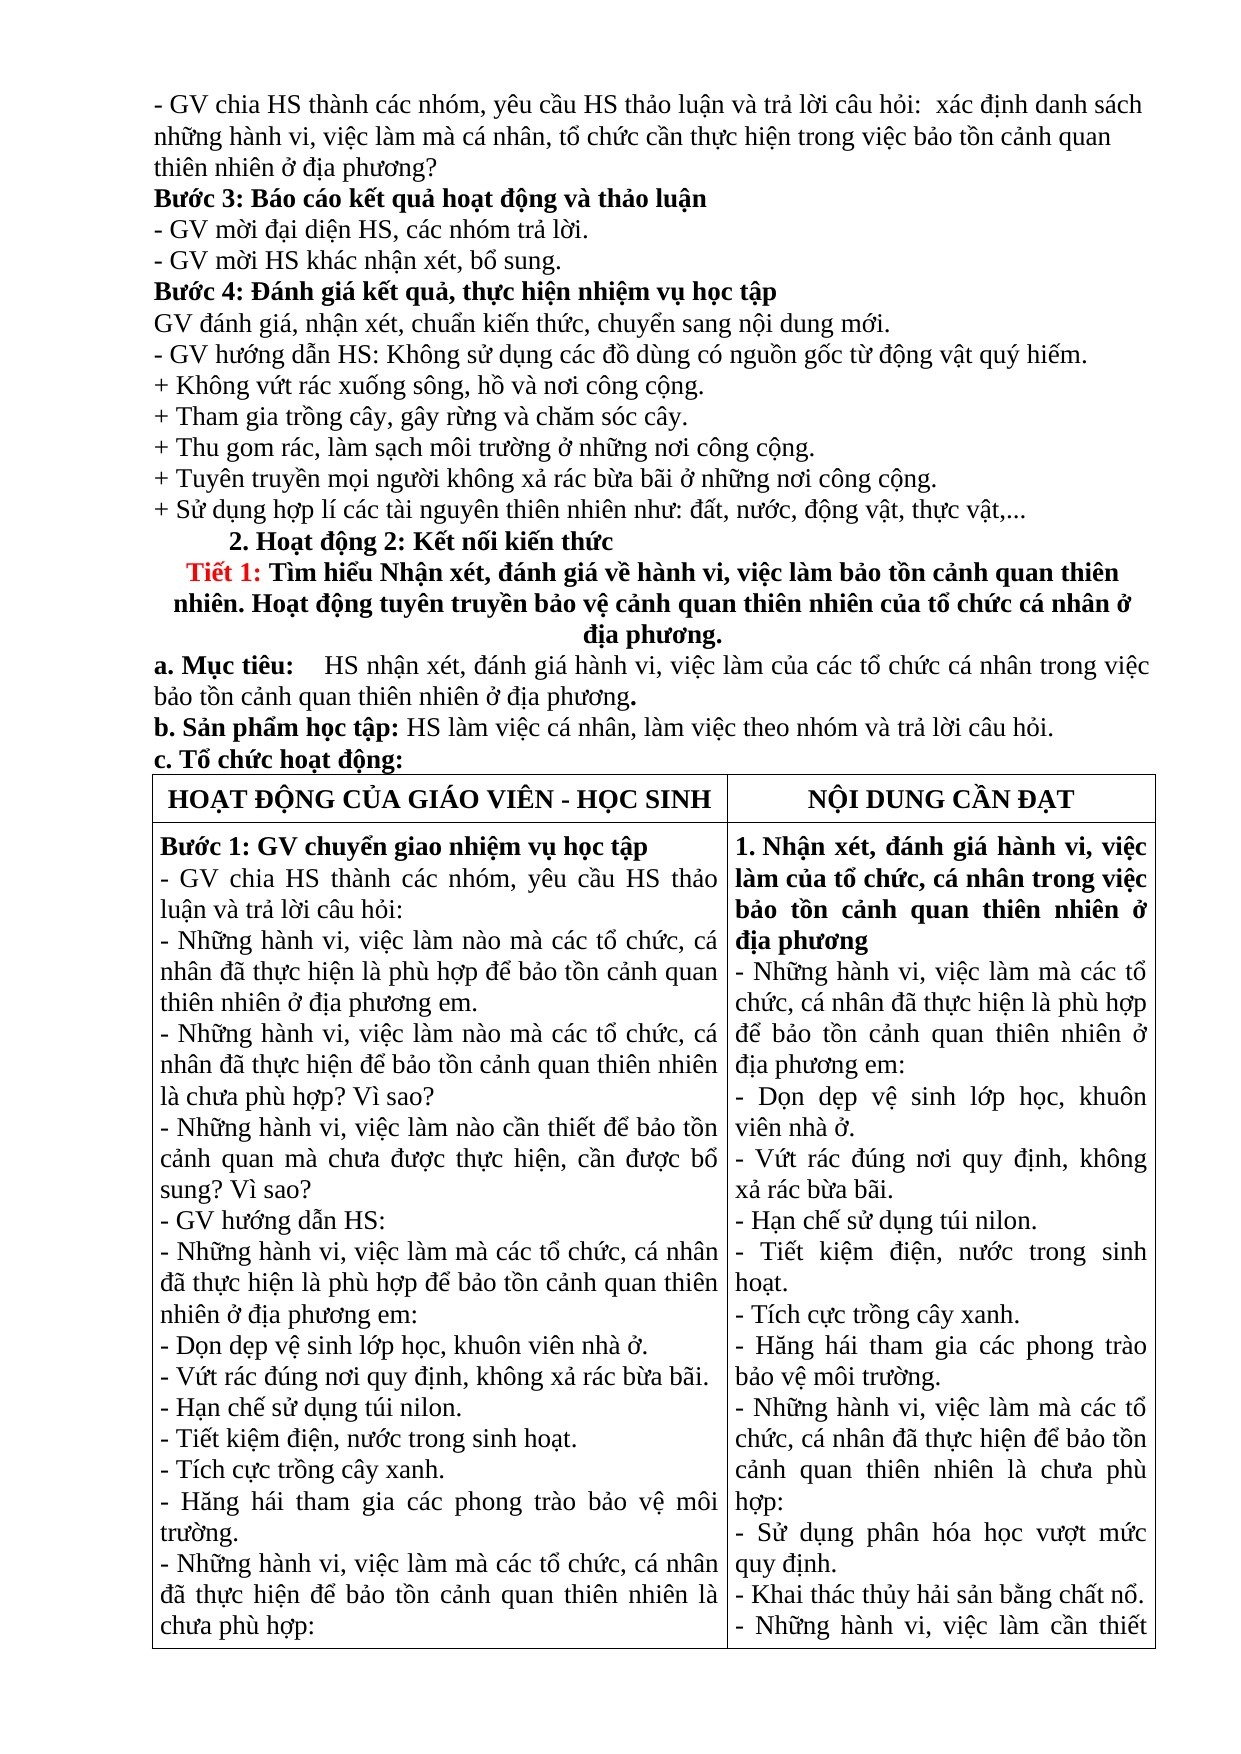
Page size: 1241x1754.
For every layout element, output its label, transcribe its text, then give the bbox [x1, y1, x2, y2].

text a. Mục tiêu: HS nhận xét, đánh giá hành vi, việc làm của các tổ chức cá nhân trong việc bảo tồn cảnh quan thiên nhiên ở địa phương. [153, 649, 1152, 712]
text c. Tổ chức hoạt động: [153, 743, 1152, 774]
text - GV mời đại diện HS, các nhóm trả lời. [153, 213, 1152, 244]
text - GV hướng dẫn HS: Không sử dụng các đồ dùng có nguồn gốc từ động vật quý hiếm. [153, 338, 1152, 369]
text Bước 4: Đánh giá kết quả, thực hiện nhiệm vụ học tập [153, 276, 1152, 307]
text + Tham gia trồng cây, gây rừng và chăm sóc cây. [153, 400, 1152, 431]
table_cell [153, 823, 727, 1648]
text + Tuyên truyền mọi người không xả rác bừa bãi ở những nơi công cộng. [153, 462, 1152, 493]
text - GV mời HS khác nhận xét, bổ sung. [153, 244, 1152, 276]
text + Sử dụng hợp lí các tài nguyên thiên nhiên như: đất, nước, động vật, thực vật,... [153, 493, 1152, 525]
text 2. Hoạt động 2: Kết nối kiến thức [153, 525, 1152, 556]
table_header HOẠT ĐỘNG CỦA GIÁO VIÊN - HỌC SINH [153, 775, 727, 822]
text b. Sản phẩm học tập: HS làm việc cá nhân, làm việc theo nhóm và trả lời câu hỏi. [153, 712, 1152, 743]
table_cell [728, 823, 1155, 1648]
table_header NỘI DUNG CẦN ĐẠT [728, 775, 1155, 822]
text - GV chia HS thành các nhóm, yêu cầu HS thảo luận và trả lời câu hỏi: xác định danh sách những hành vi, việc làm mà cá nhân, tổ chức cần thực hiện trong việc bảo tồn cảnh quan thiên nhiên ở địa phương? [153, 89, 1152, 182]
text GV đánh giá, nhận xét, chuẩn kiến thức, chuyển sang nội dung mới. [153, 307, 1152, 338]
text + Thu gom rác, làm sạch môi trường ở những nơi công cộng. [153, 431, 1152, 462]
text Bước 3: Báo cáo kết quả hoạt động và thảo luận [153, 182, 1152, 213]
text Tiết 1: Tìm hiểu Nhận xét, đánh giá về hành vi, việc làm bảo tồn cảnh quan thiên nhiên. Hoạt động tuyên truyền bảo vệ cảnh quan thiên nhiên của tổ chức cá nhân ở địa phương. [153, 556, 1152, 649]
text + Không vứt rác xuống sông, hồ và nơi công cộng. [153, 369, 1152, 400]
